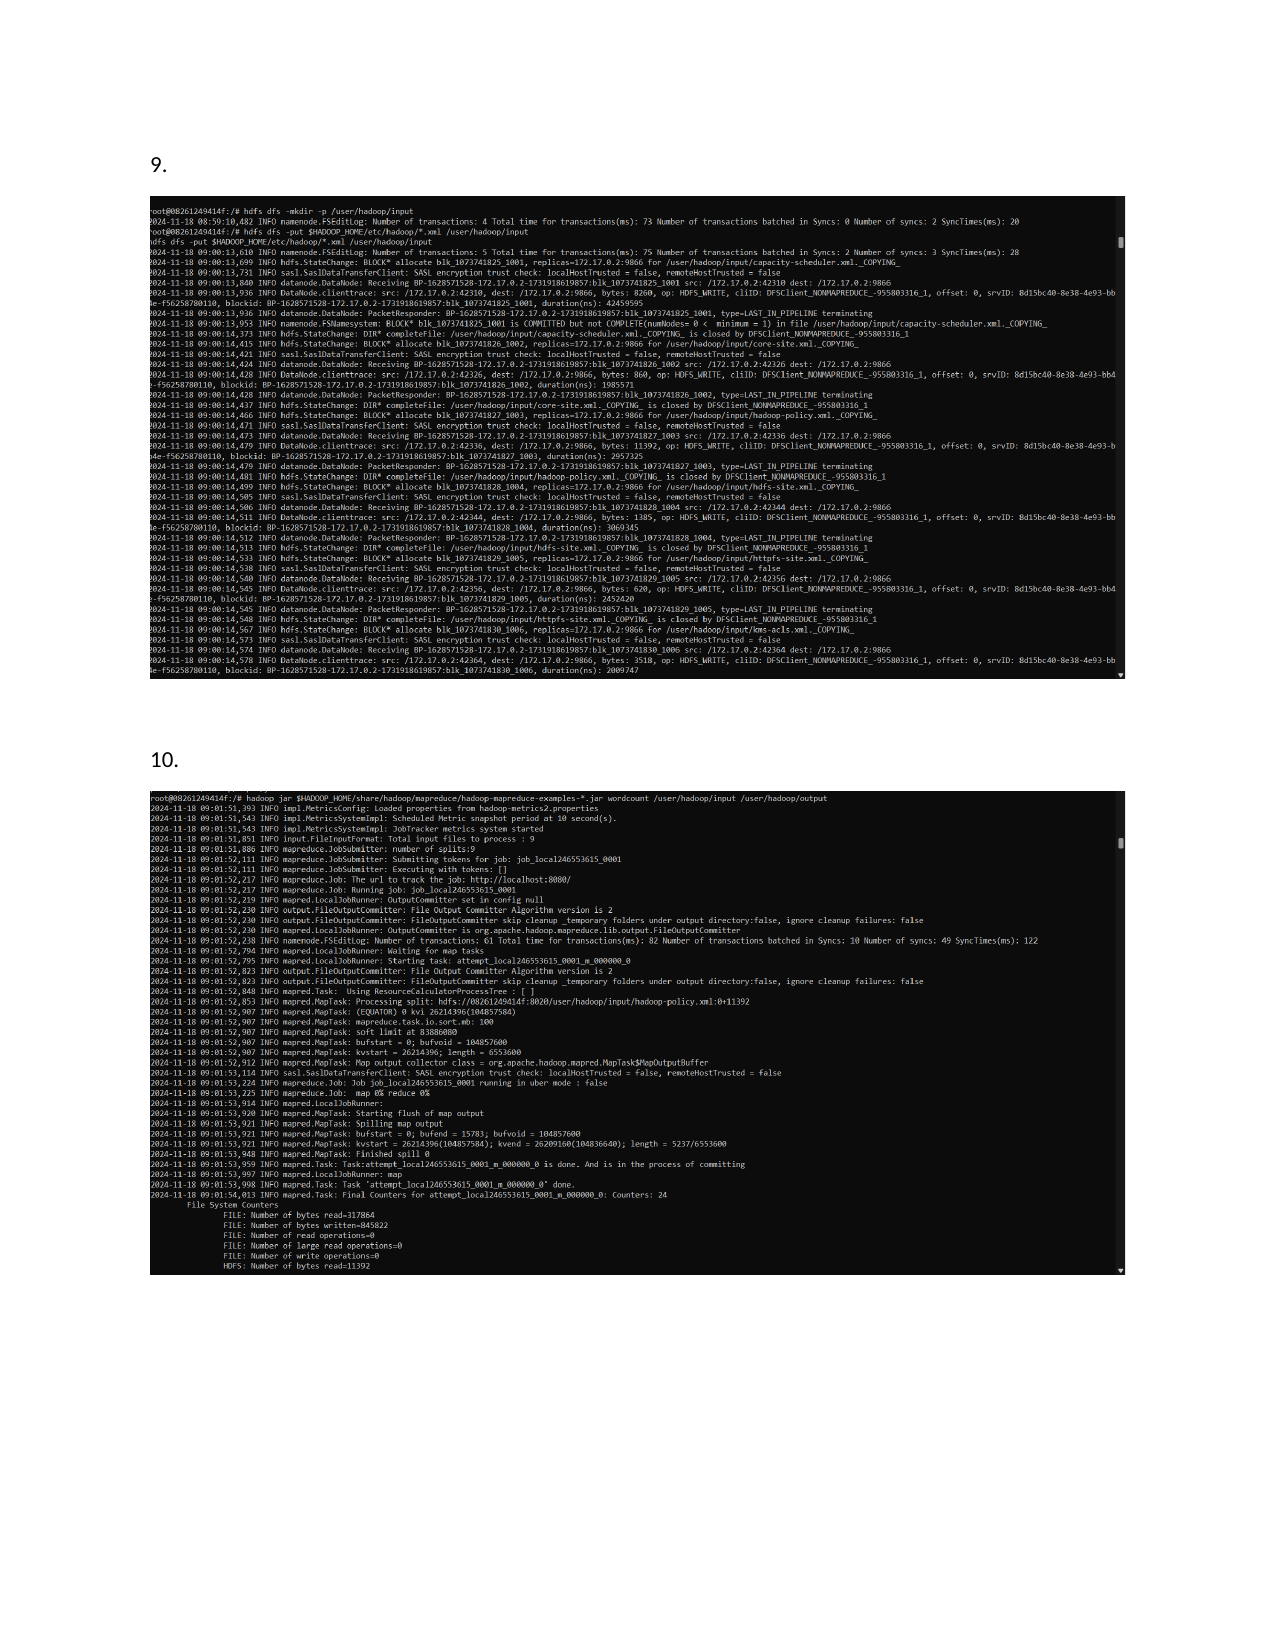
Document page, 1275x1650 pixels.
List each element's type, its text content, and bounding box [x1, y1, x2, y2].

picture [150, 791, 1125, 1275]
picture [150, 196, 1125, 679]
text 9. [150, 150, 1125, 178]
text 10. [150, 745, 1125, 773]
